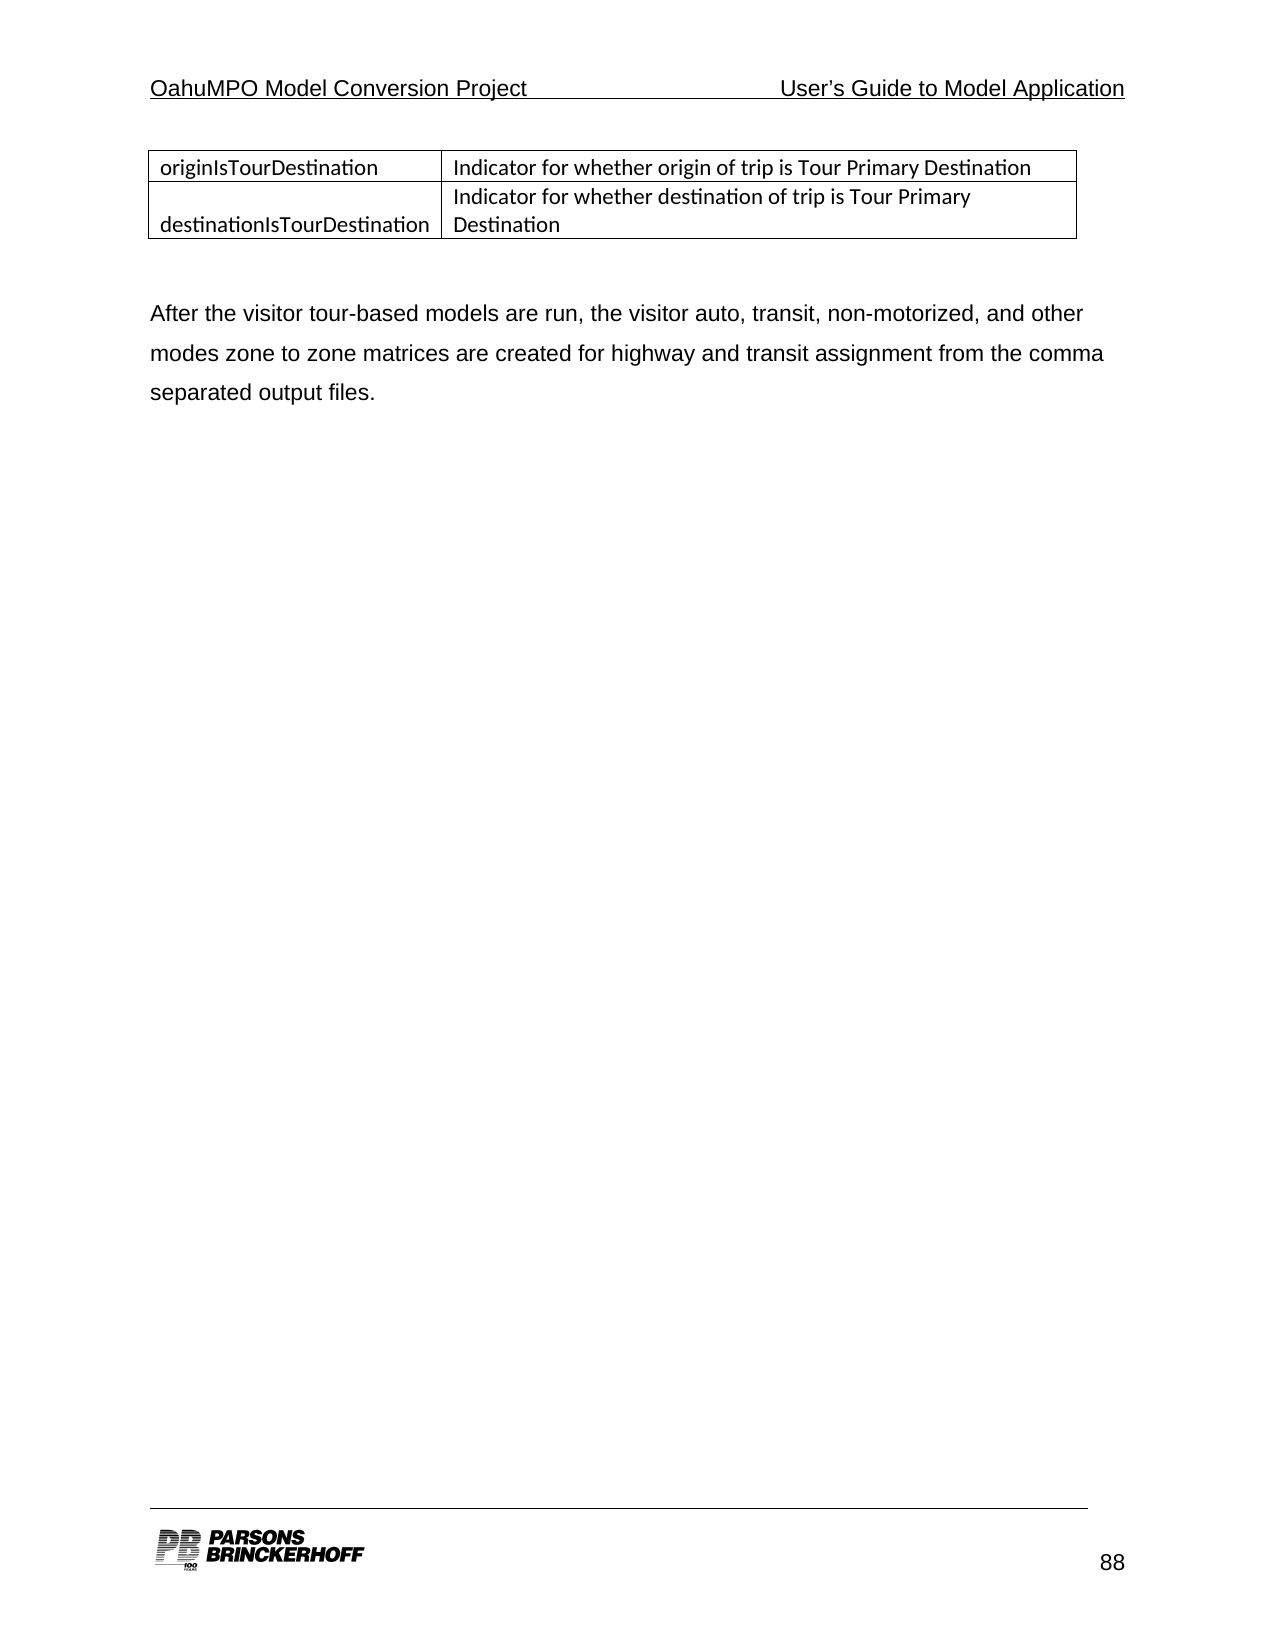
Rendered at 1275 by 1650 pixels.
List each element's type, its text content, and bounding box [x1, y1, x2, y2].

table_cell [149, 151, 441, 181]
picture [150, 1527, 375, 1571]
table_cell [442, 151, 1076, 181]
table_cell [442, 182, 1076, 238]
text After the visitor tour-based models are run, the visitor auto, transit, non-motorized, and other modes zone to zone matrices are created for highway and transit assignment from the comma separated output files. [150, 300, 1144, 406]
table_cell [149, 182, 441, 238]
